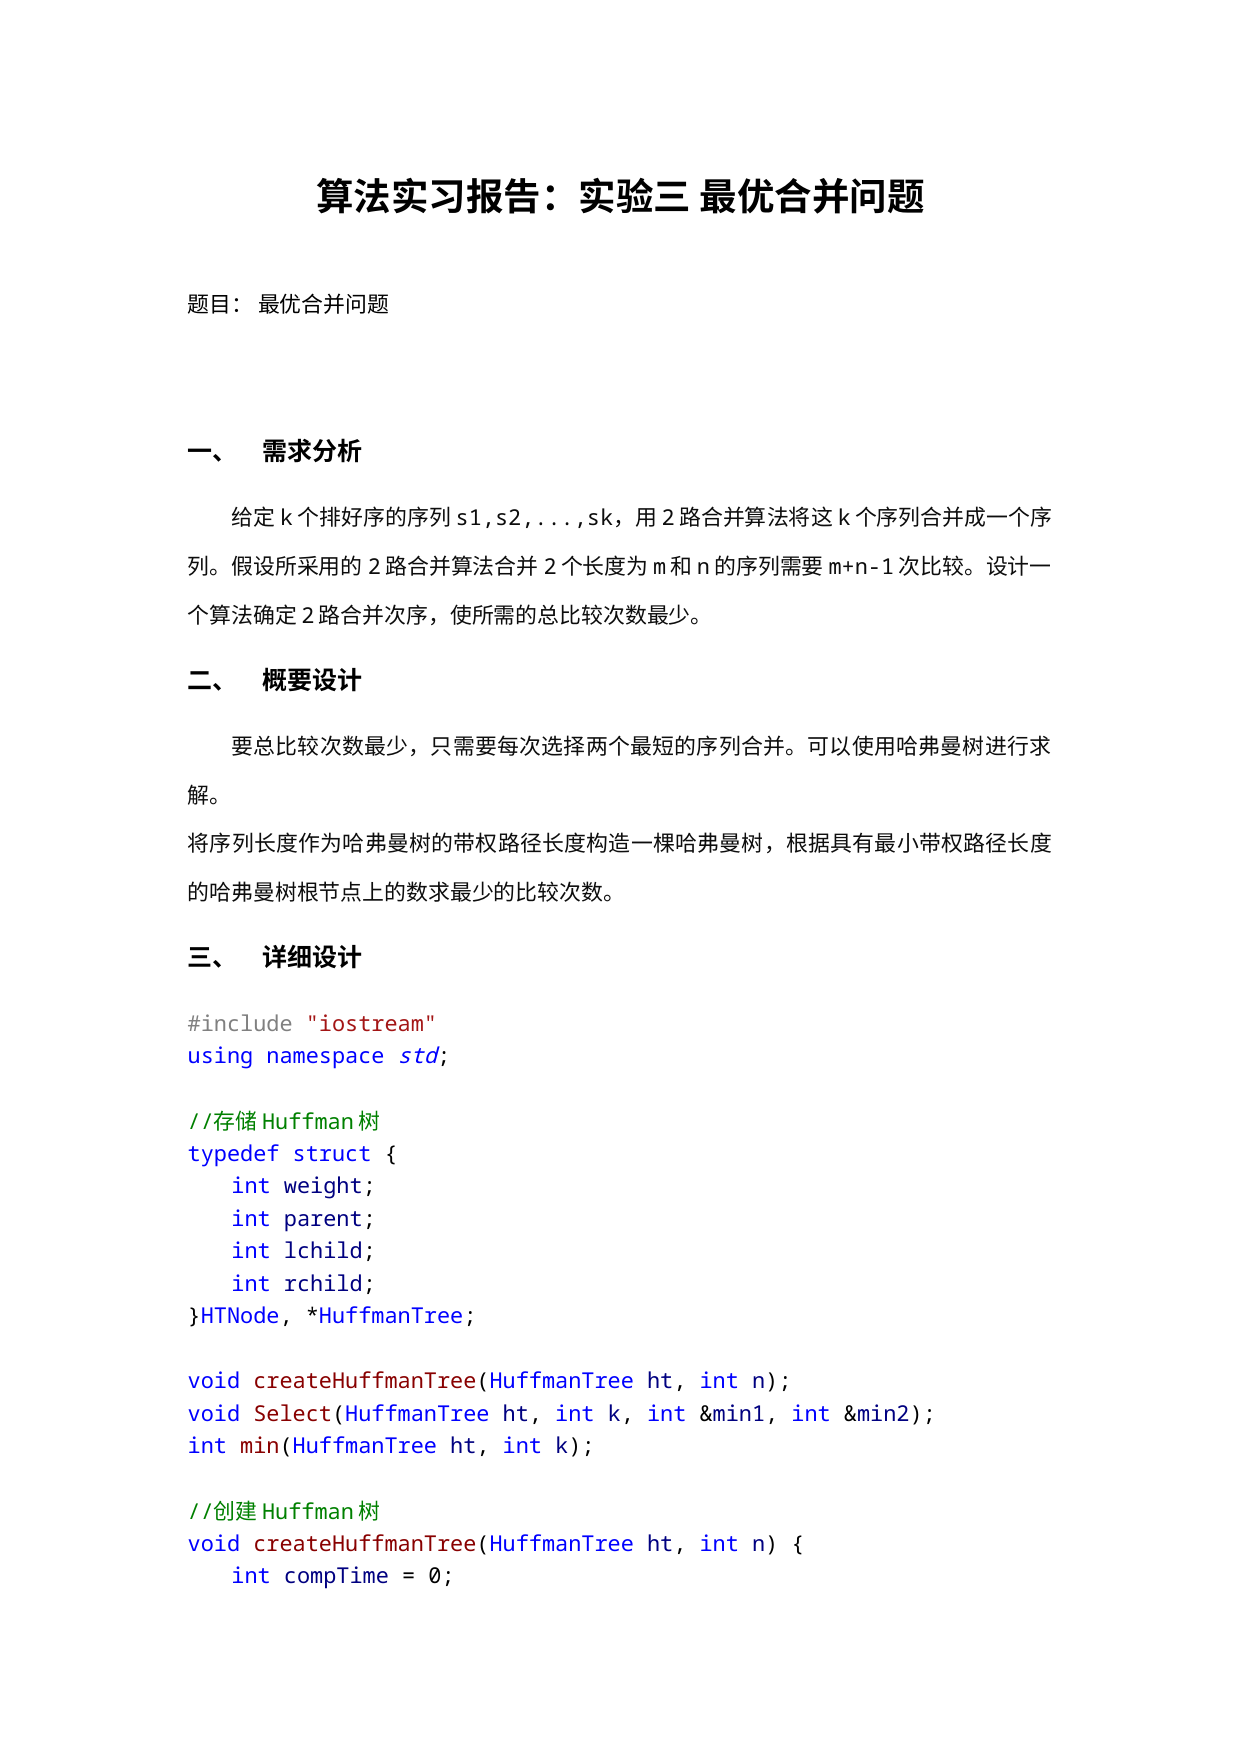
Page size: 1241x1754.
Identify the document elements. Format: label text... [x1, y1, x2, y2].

text void Select(HuffmanTree ht, int k, int &min1, int &min2); [187, 1396, 1053, 1429]
text //创建Huffman树 [187, 1494, 1053, 1526]
text //存储Huffman树 [187, 1104, 1053, 1136]
text int compTime = 0; [187, 1559, 1053, 1591]
text typedef struct { [187, 1136, 1053, 1169]
text int weight; [187, 1169, 1053, 1201]
text 将序列长度作为哈弗曼树的带权路径长度构造一棵哈弗曼树，根据具有最小带权路径长度的哈弗曼树根节点上的数求最少的比较次数。 [187, 826, 1053, 907]
text void createHuffmanTree(HuffmanTree ht, int n); [187, 1364, 1053, 1396]
list 需求分析 [187, 417, 1053, 482]
text 题目： 最优合并问题 [187, 287, 1053, 319]
list 概要设计 [187, 646, 1053, 711]
text }HTNode, *HuffmanTree; [187, 1299, 1053, 1331]
text 要总比较次数最少，只需要每次选择两个最短的序列合并。可以使用哈弗曼树进行求解。 [187, 729, 1053, 810]
text int parent; [187, 1201, 1053, 1234]
text void createHuffmanTree(HuffmanTree ht, int n) { [187, 1526, 1053, 1559]
text using namespace std; [187, 1039, 1053, 1071]
text int min(HuffmanTree ht, int k); [187, 1429, 1053, 1461]
text 算法实习报告：实验三 最优合并问题 [187, 162, 1053, 227]
text int lchild; [187, 1234, 1053, 1266]
text #include "iostream" [187, 1006, 1053, 1039]
text int rchild; [187, 1266, 1053, 1299]
text 给定k个排好序的序列s1,s2,...,sk，用2路合并算法将这k个序列合并成一个序列。假设所采用的2路合并算法合并2个长度为m和n的序列需要m+n-1次比较。设计一个算法确定2路合并次序，使所需的总比较次数最少。 [187, 500, 1053, 630]
list 详细设计 [187, 923, 1053, 988]
